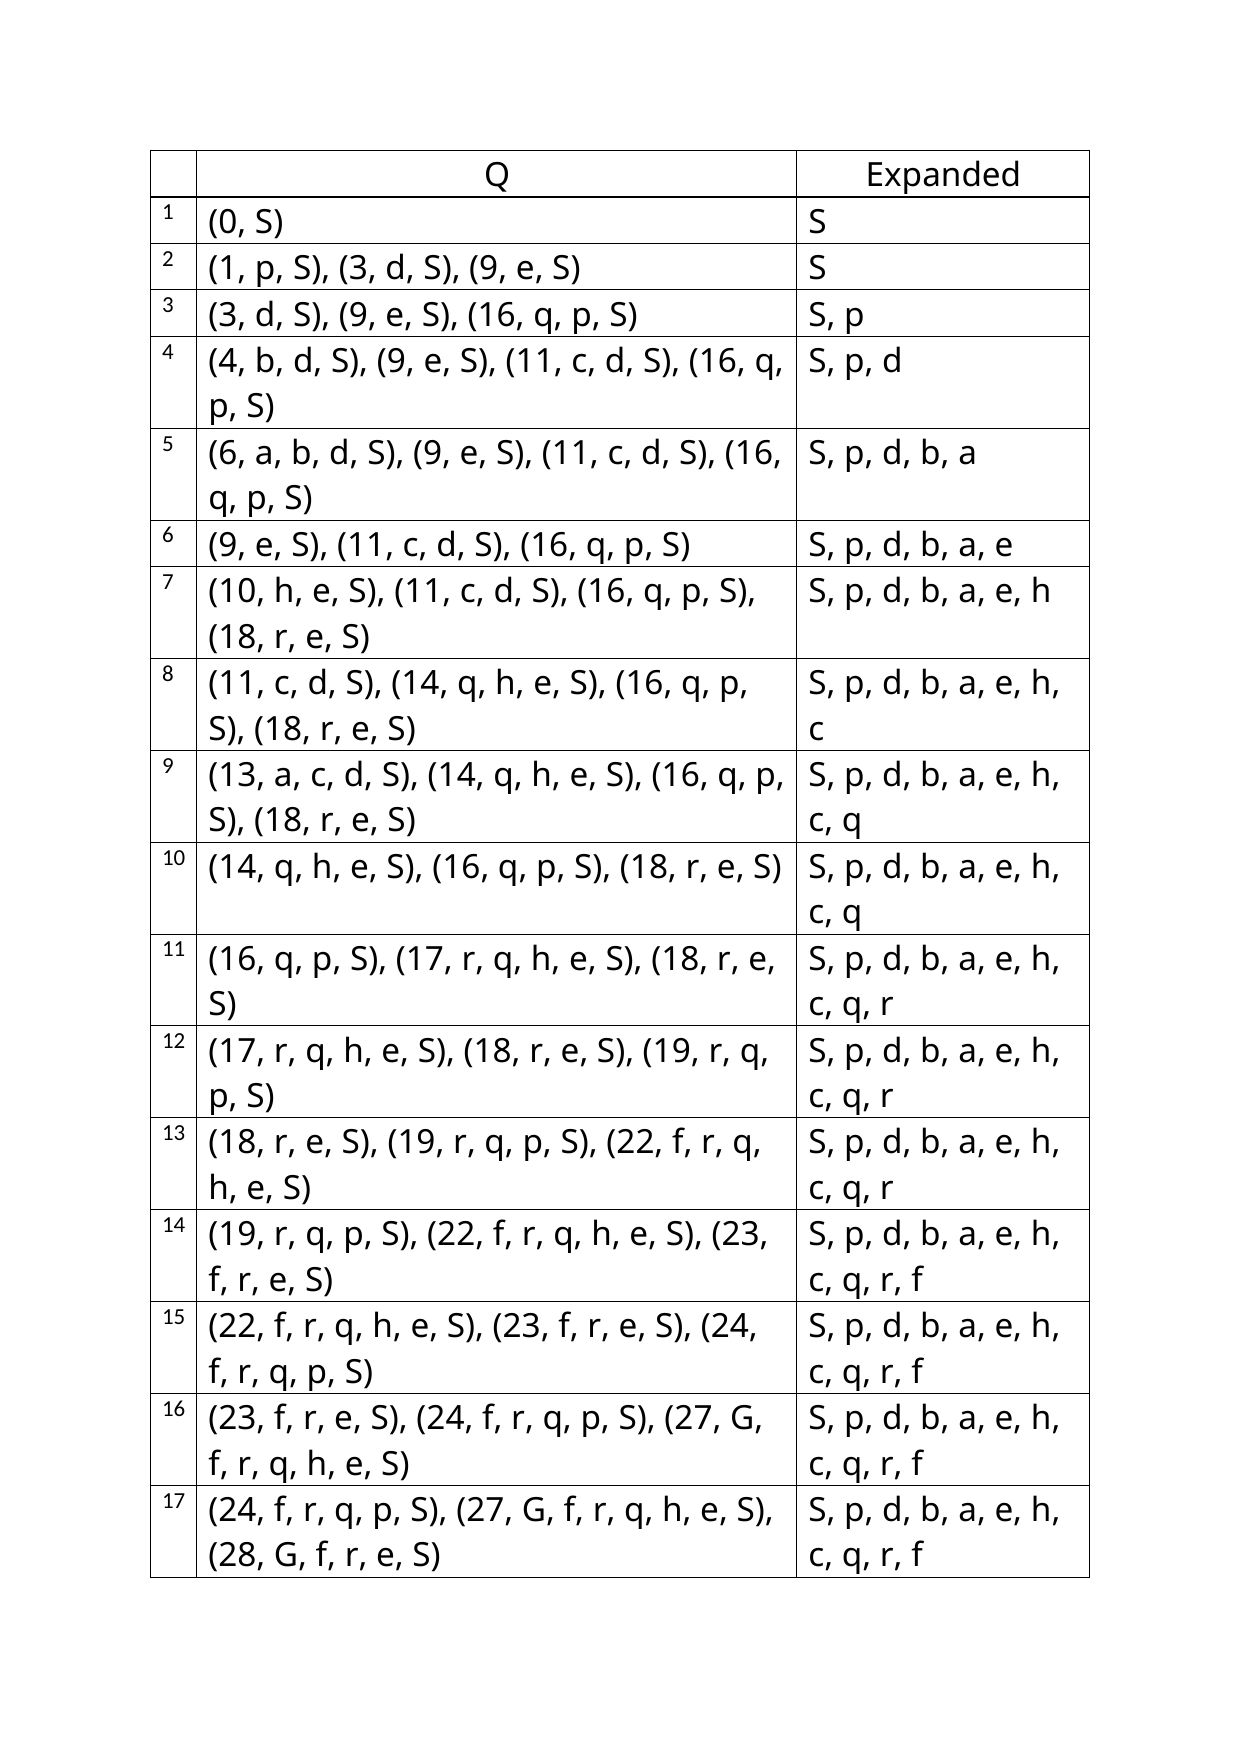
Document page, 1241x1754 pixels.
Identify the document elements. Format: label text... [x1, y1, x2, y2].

table_cell S, p, d, b, a, e, h [797, 567, 1089, 658]
table_cell S, p, d, b, a [797, 429, 1089, 519]
table_cell S, p, d [797, 337, 1089, 428]
table_cell 5 [151, 429, 196, 519]
table_cell 11 [151, 935, 196, 1025]
table_cell S, p, d, b, a, e, h, c, q, r, f [797, 1302, 1089, 1393]
table_cell S, p, d, b, a, e, h, c [797, 659, 1089, 750]
table_cell 2 [151, 244, 196, 289]
table_cell S, p, d, b, a, e, h, c, q [797, 751, 1089, 842]
table_cell (24, f, r, q, p, S), (27, G, f, r, q, h, e, S), (28, G, f, r, e, S) [197, 1486, 796, 1577]
table_cell (11, c, d, S), (14, q, h, e, S), (16, q, p, S), (18, r, e, S) [197, 659, 796, 750]
table_header [151, 151, 196, 196]
table_cell 3 [151, 290, 196, 336]
table_cell S, p, d, b, a, e, h, c, q, r [797, 935, 1089, 1025]
table_cell S, p, d, b, a, e, h, c, q, r, f [797, 1394, 1089, 1485]
table_cell 13 [151, 1118, 196, 1209]
table_cell (22, f, r, q, h, e, S), (23, f, r, e, S), (24, f, r, q, p, S) [197, 1302, 796, 1393]
table_cell (19, r, q, p, S), (22, f, r, q, h, e, S), (23, f, r, e, S) [197, 1210, 796, 1301]
table_cell (18, r, e, S), (19, r, q, p, S), (22, f, r, q, h, e, S) [197, 1118, 796, 1209]
table_cell (9, e, S), (11, c, d, S), (16, q, p, S) [197, 521, 796, 566]
table_cell 8 [151, 659, 196, 750]
table_cell 7 [151, 567, 196, 658]
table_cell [797, 1486, 1089, 1577]
table_cell 6 [151, 521, 196, 566]
table_cell S, p, d, b, a, e, h, c, q, r [797, 1118, 1089, 1209]
table_cell (6, a, b, d, S), (9, e, S), (11, c, d, S), (16, q, p, S) [197, 429, 796, 519]
table_header Expanded [797, 151, 1089, 196]
table_cell 1 [151, 198, 196, 243]
table_cell S, p, d, b, a, e, h, c, q, r [797, 1026, 1089, 1117]
table_cell (23, f, r, e, S), (24, f, r, q, p, S), (27, G, f, r, q, h, e, S) [197, 1394, 796, 1485]
table_cell (3, d, S), (9, e, S), (16, q, p, S) [197, 290, 796, 336]
table_cell S, p, d, b, a, e, h, c, q, r, f [797, 1210, 1089, 1301]
table_cell S, p [797, 290, 1089, 336]
table_cell 16 [151, 1394, 196, 1485]
table_cell (17, r, q, h, e, S), (18, r, e, S), (19, r, q, p, S) [197, 1026, 796, 1117]
table_cell (16, q, p, S), (17, r, q, h, e, S), (18, r, e, S) [197, 935, 796, 1025]
table_header Q [197, 151, 796, 196]
table_cell S, p, d, b, a, e, h, c, q [797, 843, 1089, 933]
table_cell (13, a, c, d, S), (14, q, h, e, S), (16, q, p, S), (18, r, e, S) [197, 751, 796, 842]
table_cell S, p, d, b, a, e [797, 521, 1089, 566]
table_cell 14 [151, 1210, 196, 1301]
table_cell S [797, 244, 1089, 289]
table_cell (14, q, h, e, S), (16, q, p, S), (18, r, e, S) [197, 843, 796, 933]
table_cell 4 [151, 337, 196, 428]
table_cell (0, S) [197, 198, 796, 243]
table_cell 12 [151, 1026, 196, 1117]
table_cell (4, b, d, S), (9, e, S), (11, c, d, S), (16, q, p, S) [197, 337, 796, 428]
table_cell 15 [151, 1302, 196, 1393]
table_cell 17 [151, 1486, 196, 1577]
table_cell (1, p, S), (3, d, S), (9, e, S) [197, 244, 796, 289]
table_cell 9 [151, 751, 196, 842]
table_cell (10, h, e, S), (11, c, d, S), (16, q, p, S), (18, r, e, S) [197, 567, 796, 658]
table_cell 10 [151, 843, 196, 933]
table_cell S [797, 198, 1089, 243]
